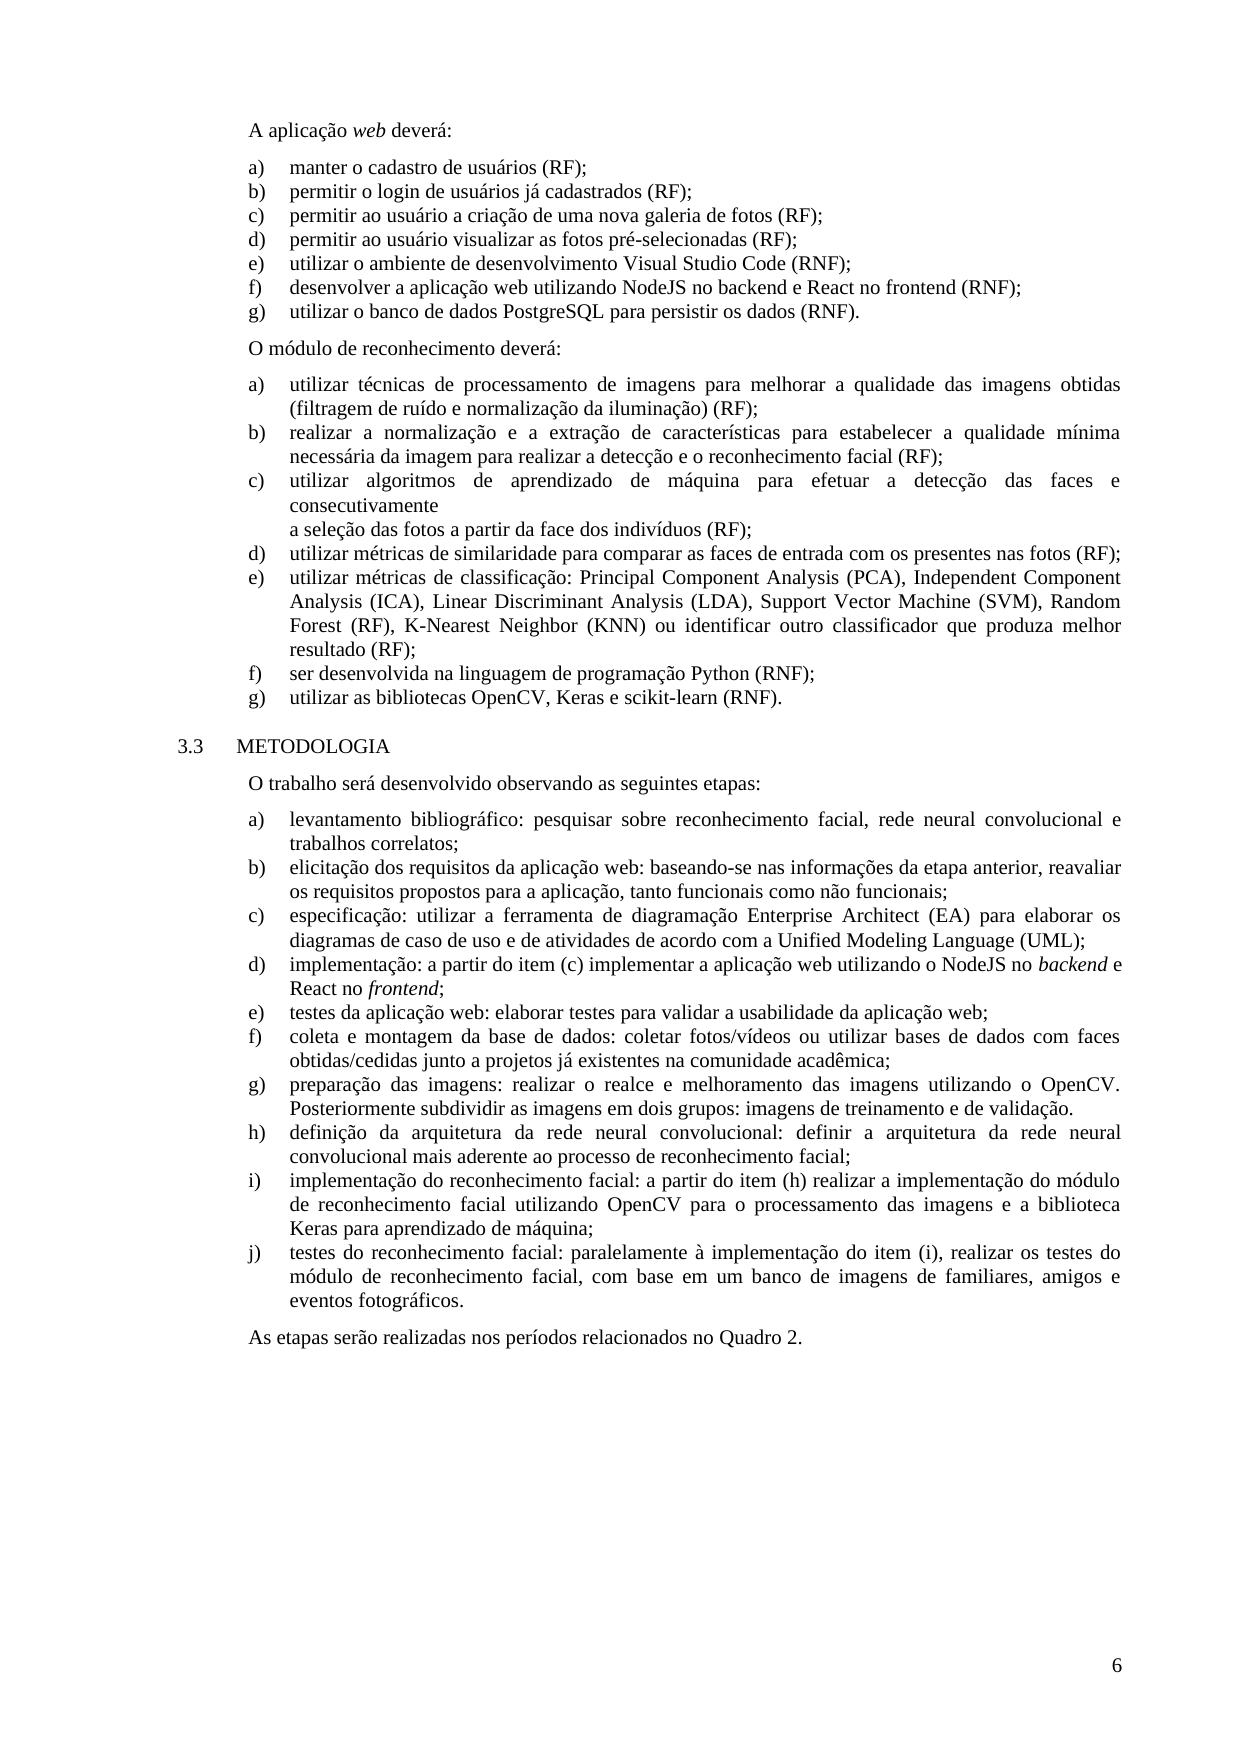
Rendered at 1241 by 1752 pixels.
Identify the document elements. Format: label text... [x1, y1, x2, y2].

text implementação do reconhecimento facial: a partir do item (h) realizar a implementação do módulo de reconhecimento facial utilizando OpenCV para o processamento das imagens e a biblioteca Keras para aprendizado de máquina; [248, 1168, 1122, 1240]
text O módulo de reconhecimento deverá: [177, 336, 1122, 360]
text desenvolver a aplicação web utilizando NodeJS no backend e React no frontend (RNF); [248, 275, 1122, 299]
list permitir o login de usuários já cadastrados (RF); [248, 179, 1122, 203]
text utilizar o banco de dados PostgreSQL para persistir os dados (RNF). [248, 299, 1122, 323]
list utilizar o ambiente de desenvolvimento Visual Studio Code (RNF); [248, 251, 1122, 275]
list a seleção das fotos a partir da face dos indivíduos (RF); [289, 517, 1122, 541]
text implementação: a partir do item (c) implementar a aplicação web utilizando o NodeJS no backend e React no frontend; [248, 952, 1122, 1000]
text ser desenvolvida na linguagem de programação Python (RNF); [248, 661, 1122, 685]
text As etapas serão realizadas nos períodos relacionados no Quadro 2. [177, 1325, 1122, 1349]
text A aplicação web deverá: [177, 118, 1122, 142]
text testes do reconhecimento facial: paralelamente à implementação do item (i), realizar os testes do módulo de reconhecimento facial, com base em um banco de imagens de familiares, amigos e eventos fotográficos. [248, 1240, 1122, 1312]
text utilizar métricas de classificação: Principal Component Analysis (PCA), Independent Component Analysis (ICA), Linear Discriminant Analysis (LDA), Support Vector Machine (SVM), Random Forest (RF), K-Nearest Neighbor (KNN) ou identificar outro classificador que produza melhor resultado (RF); [248, 565, 1122, 661]
text testes da aplicação web: elaborar testes para validar a usabilidade da aplicação web; [248, 1000, 1122, 1024]
text elicitação dos requisitos da aplicação web: baseando-se nas informações da etapa anterior, reavaliar os requisitos propostos para a aplicação, tanto funcionais como não funcionais; [248, 855, 1122, 903]
text O trabalho será desenvolvido observando as seguintes etapas: [177, 771, 1122, 795]
text utilizar as bibliotecas OpenCV, Keras e scikit-learn (RNF). [248, 685, 1122, 709]
list permitir ao usuário visualizar as fotos pré-selecionadas (RF); [248, 227, 1122, 251]
list utilizar técnicas de processamento de imagens para melhorar a qualidade das imagens obtidas (filtragem de ruído e normalização da iluminação) (RF); [248, 372, 1122, 420]
list permitir ao usuário a criação de uma nova galeria de fotos (RF); [248, 203, 1122, 227]
text preparação das imagens: realizar o realce e melhoramento das imagens utilizando o OpenCV. Posteriormente subdividir as imagens em dois grupos: imagens de treinamento e de validação. [248, 1072, 1122, 1120]
list levantamento bibliográfico: pesquisar sobre reconhecimento facial, rede neural convolucional e trabalhos correlatos; [248, 807, 1122, 855]
text utilizar algoritmos de aprendizado de máquina para efetuar a detecção das faces e consecutivamente [248, 468, 1122, 517]
text realizar a normalização e a extração de características para estabelecer a qualidade mínima necessária da imagem para realizar a detecção e o reconhecimento facial (RF); [248, 420, 1122, 468]
text definição da arquitetura da rede neural convolucional: definir a arquitetura da rede neural convolucional mais aderente ao processo de reconhecimento facial; [248, 1120, 1122, 1168]
text especificação: utilizar a ferramenta de diagramação Enterprise Architect (EA) para elaborar os diagramas de caso de uso e de atividades de acordo com a Unified Modeling Language (UML); [248, 903, 1122, 952]
list manter o cadastro de usuários (RF); [248, 155, 1122, 179]
text utilizar métricas de similaridade para comparar as faces de entrada com os presentes nas fotos (RF); [248, 541, 1122, 565]
text coleta e montagem da base de dados: coletar fotos/vídeos ou utilizar bases de dados com faces obtidas/cedidas junto a projetos já existentes na comunidade acadêmica; [248, 1024, 1122, 1072]
subtitle METODOLOGIA [177, 734, 1122, 758]
